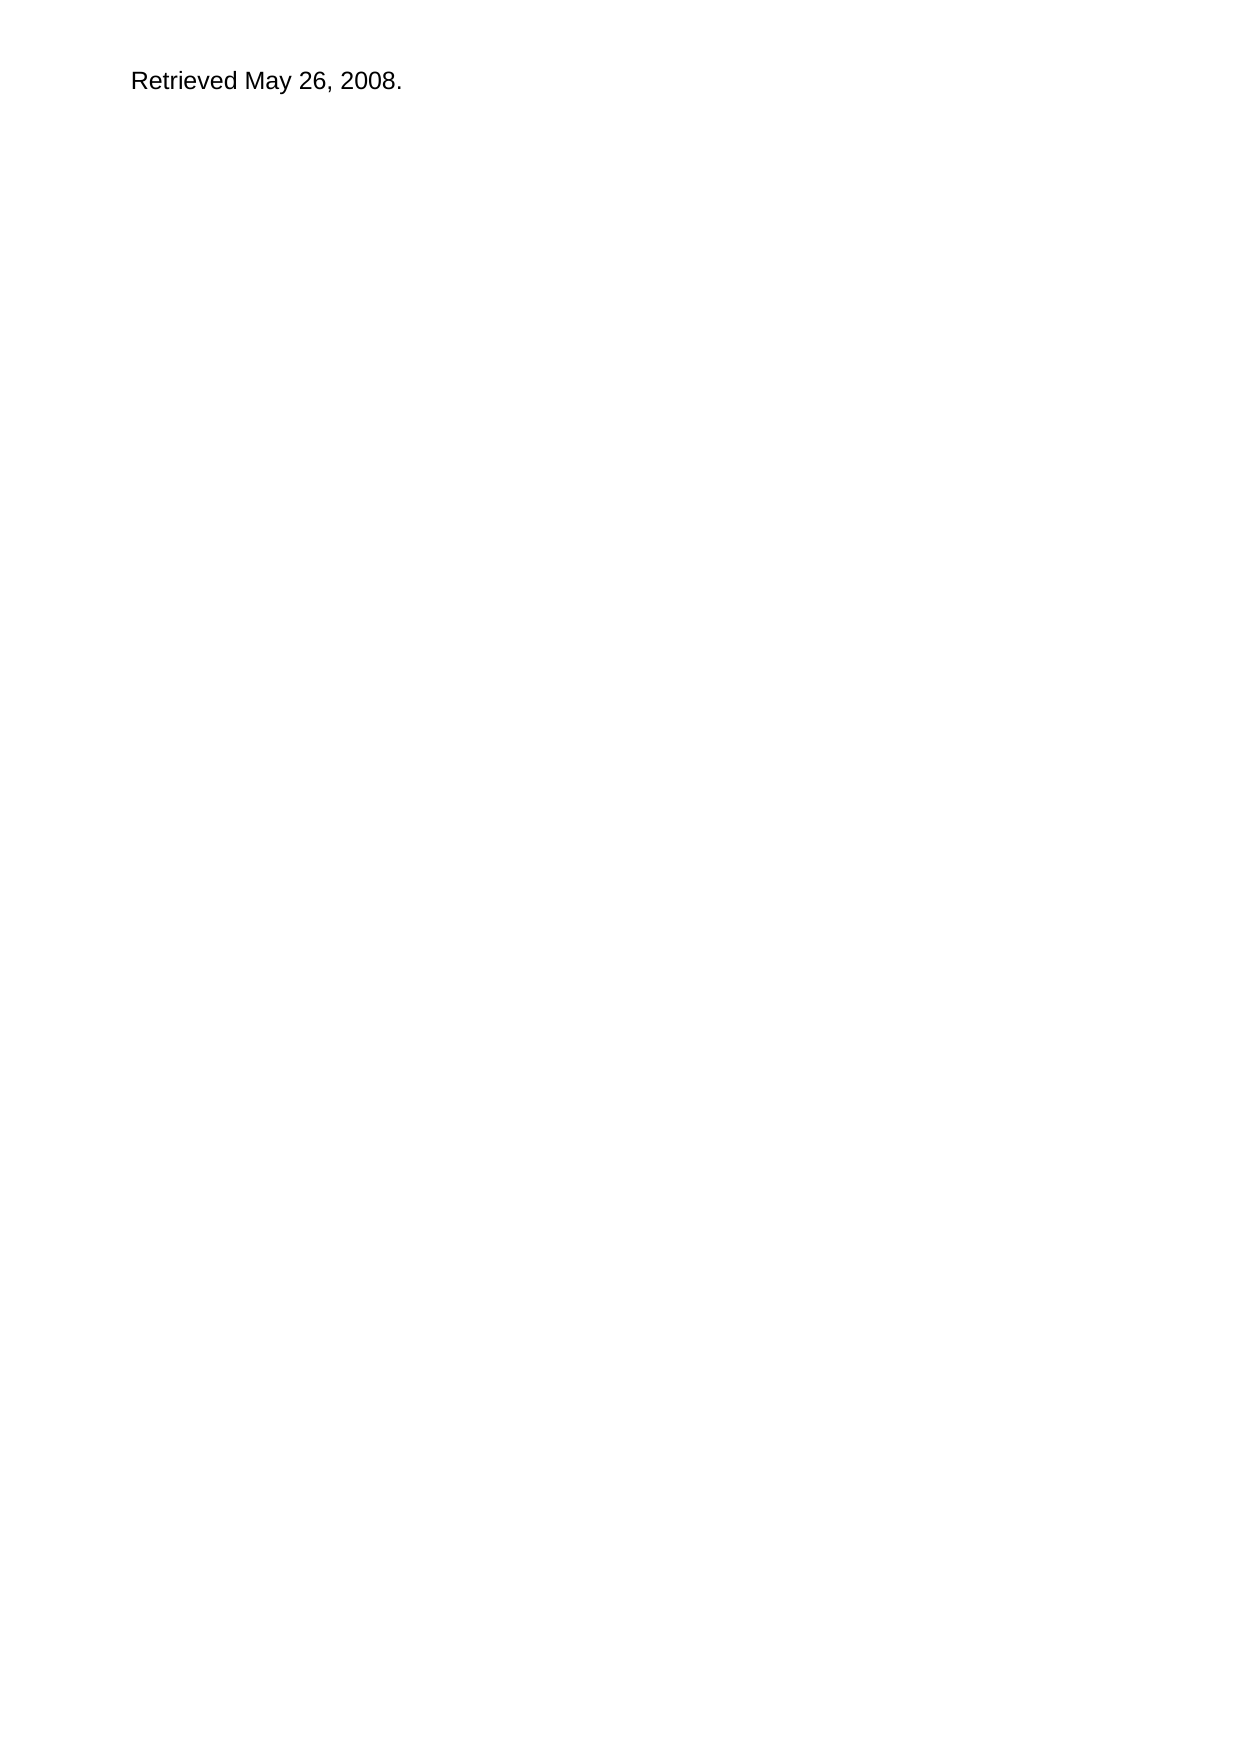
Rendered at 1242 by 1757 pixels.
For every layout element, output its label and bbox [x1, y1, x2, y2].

list [75, 67, 1152, 95]
